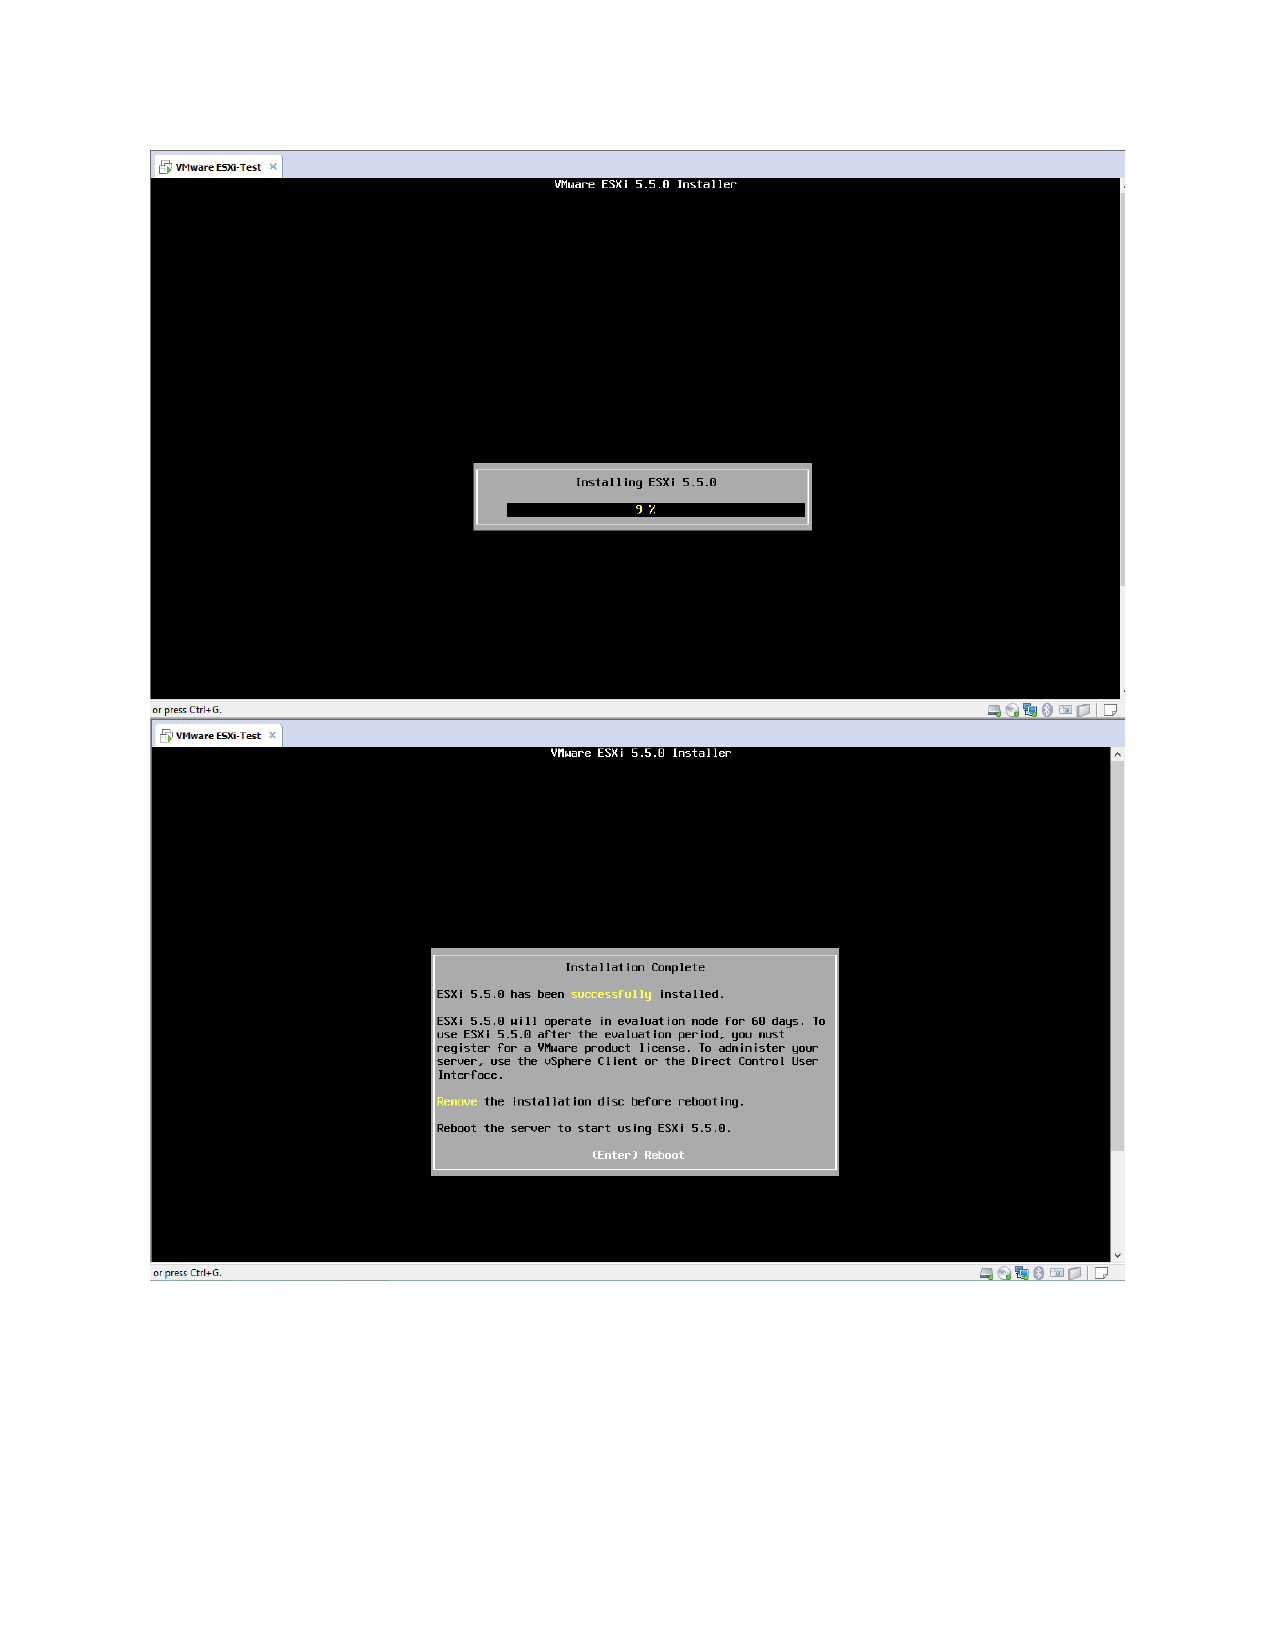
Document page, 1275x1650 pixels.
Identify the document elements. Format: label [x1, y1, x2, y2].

picture [150, 150, 1125, 1281]
